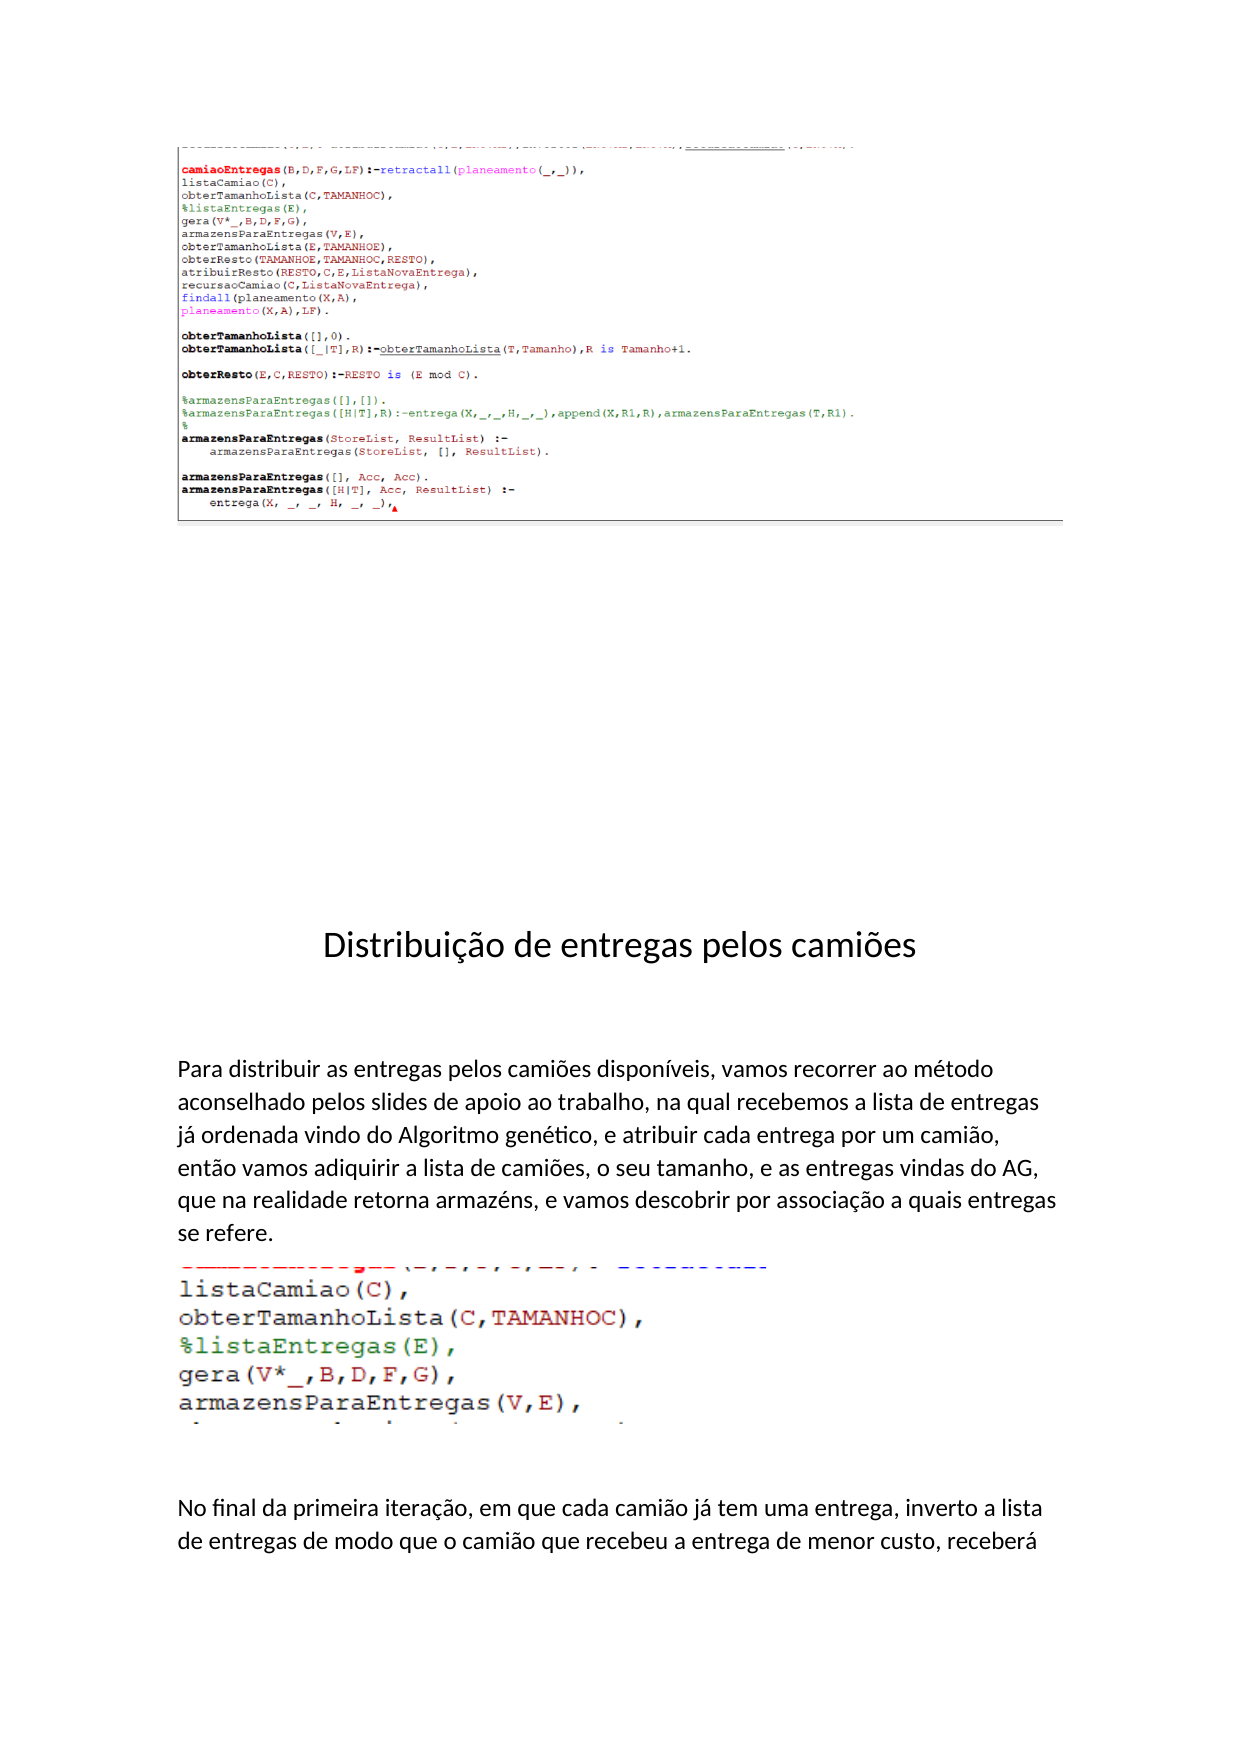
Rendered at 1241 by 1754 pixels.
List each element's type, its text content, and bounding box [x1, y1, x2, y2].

text Para distribuir as entregas pelos camiões disponíveis, vamos recorrer ao método aconselhado pelos slides de apoio ao trabalho, na qual recebemos a lista de entregas já ordenada vindo do Algoritmo genético, e atribuir cada entrega por um camião, então vamos adiquirir a lista de camiões, o seu tamanho, e as entregas vindas do AG, que na realidade retorna armazéns, e vamos descobrir por associação a quais entregas se refere. [177, 1053, 1063, 1248]
picture [177, 1267, 767, 1424]
picture [177, 147, 1063, 526]
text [177, 1492, 1063, 1555]
text Distribuição de entregas pelos camiões [177, 574, 1063, 967]
